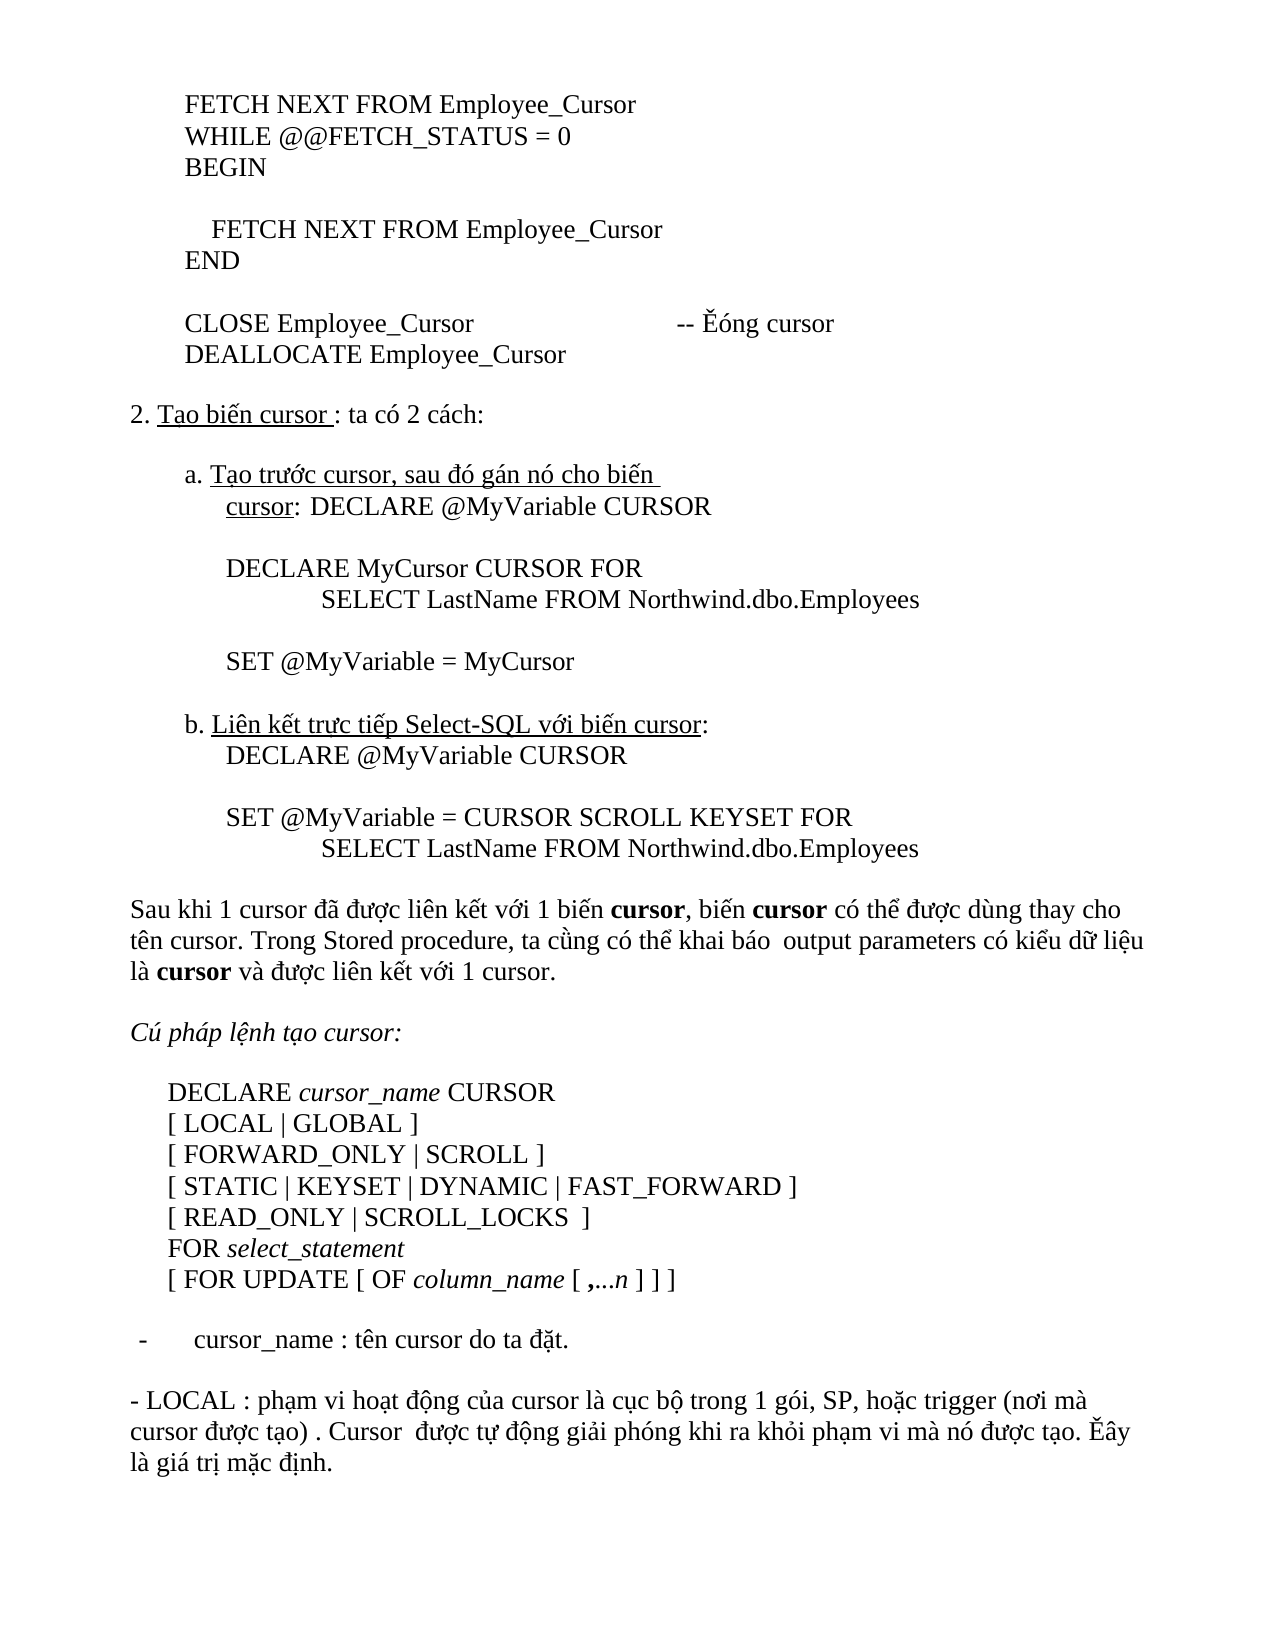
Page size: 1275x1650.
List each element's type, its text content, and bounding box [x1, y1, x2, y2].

text DECLARE cursor_name CURSOR [ LOCAL | GLOBAL ] [167, 1076, 558, 1138]
text SELECT LastName FROM Northwind.dbo.Employees SET @MyVariable = MyCursor [226, 583, 960, 676]
text CLOSE Employee_Cursor -- Ěóng cursor [184, 307, 1160, 338]
text SET @MyVariable = CURSOR SCROLL KEYSET FOR [226, 802, 1160, 833]
list Liên kết trực tiếp Select-SQL với biến cursor: DECLARE @MyVariable CURSOR [184, 708, 709, 771]
text DEALLOCATE Employee_Cursor [184, 338, 1160, 369]
text [ STATIC | KEYSET | DYNAMIC | FAST_FORWARD ] [ READ_ONLY | SCROLL_LOCKS ] [167, 1169, 799, 1232]
list Tạo biến cursor : ta có 2 cách: [130, 398, 1160, 429]
list LOCAL : phạm vi hoạt động của cursor là cục bộ trong 1 gói, SP, hoặc trigger (nơi mà cursor được tạo) . Cursor được tự động giải phóng khi ra khỏi phạm vi mà nó được tạo. Ěây là giá trị mặc định. [130, 1384, 1134, 1477]
text FETCH NEXT FROM Employee_Cursor WHILE @@FETCH_STATUS = 0 BEGIN [184, 89, 647, 182]
text FETCH NEXT FROM Employee_Cursor END [184, 213, 709, 276]
text [ FORWARD_ONLY | SCROLL ] [167, 1138, 1160, 1169]
text [ FOR UPDATE [ OF column_name [ ,...n ] ] ] [167, 1263, 1160, 1294]
text SELECT LastName FROM Northwind.dbo.Employees [321, 833, 1160, 864]
text DECLARE MyCursor CURSOR FOR [226, 552, 1160, 583]
text FOR select_statement [167, 1232, 1160, 1263]
list cursor_name : tên cursor do ta đặt. [138, 1323, 1160, 1354]
text Sau khi 1 cursor đã được liên kết với 1 biến cursor, biến cursor có thể được dùng thay cho tên cursor. Trong Stored procedure, ta cǜng có thể khai báo output parameters có kiểu dữ liệu là cursor và được liên kết với 1 cursor. [130, 893, 1145, 987]
list Tạo trước cursor, sau đó gán nó cho biến cursor: DECLARE @MyVariable CURSOR [184, 458, 735, 521]
text Cú pháp lệnh tạo cursor: [130, 1016, 1160, 1047]
